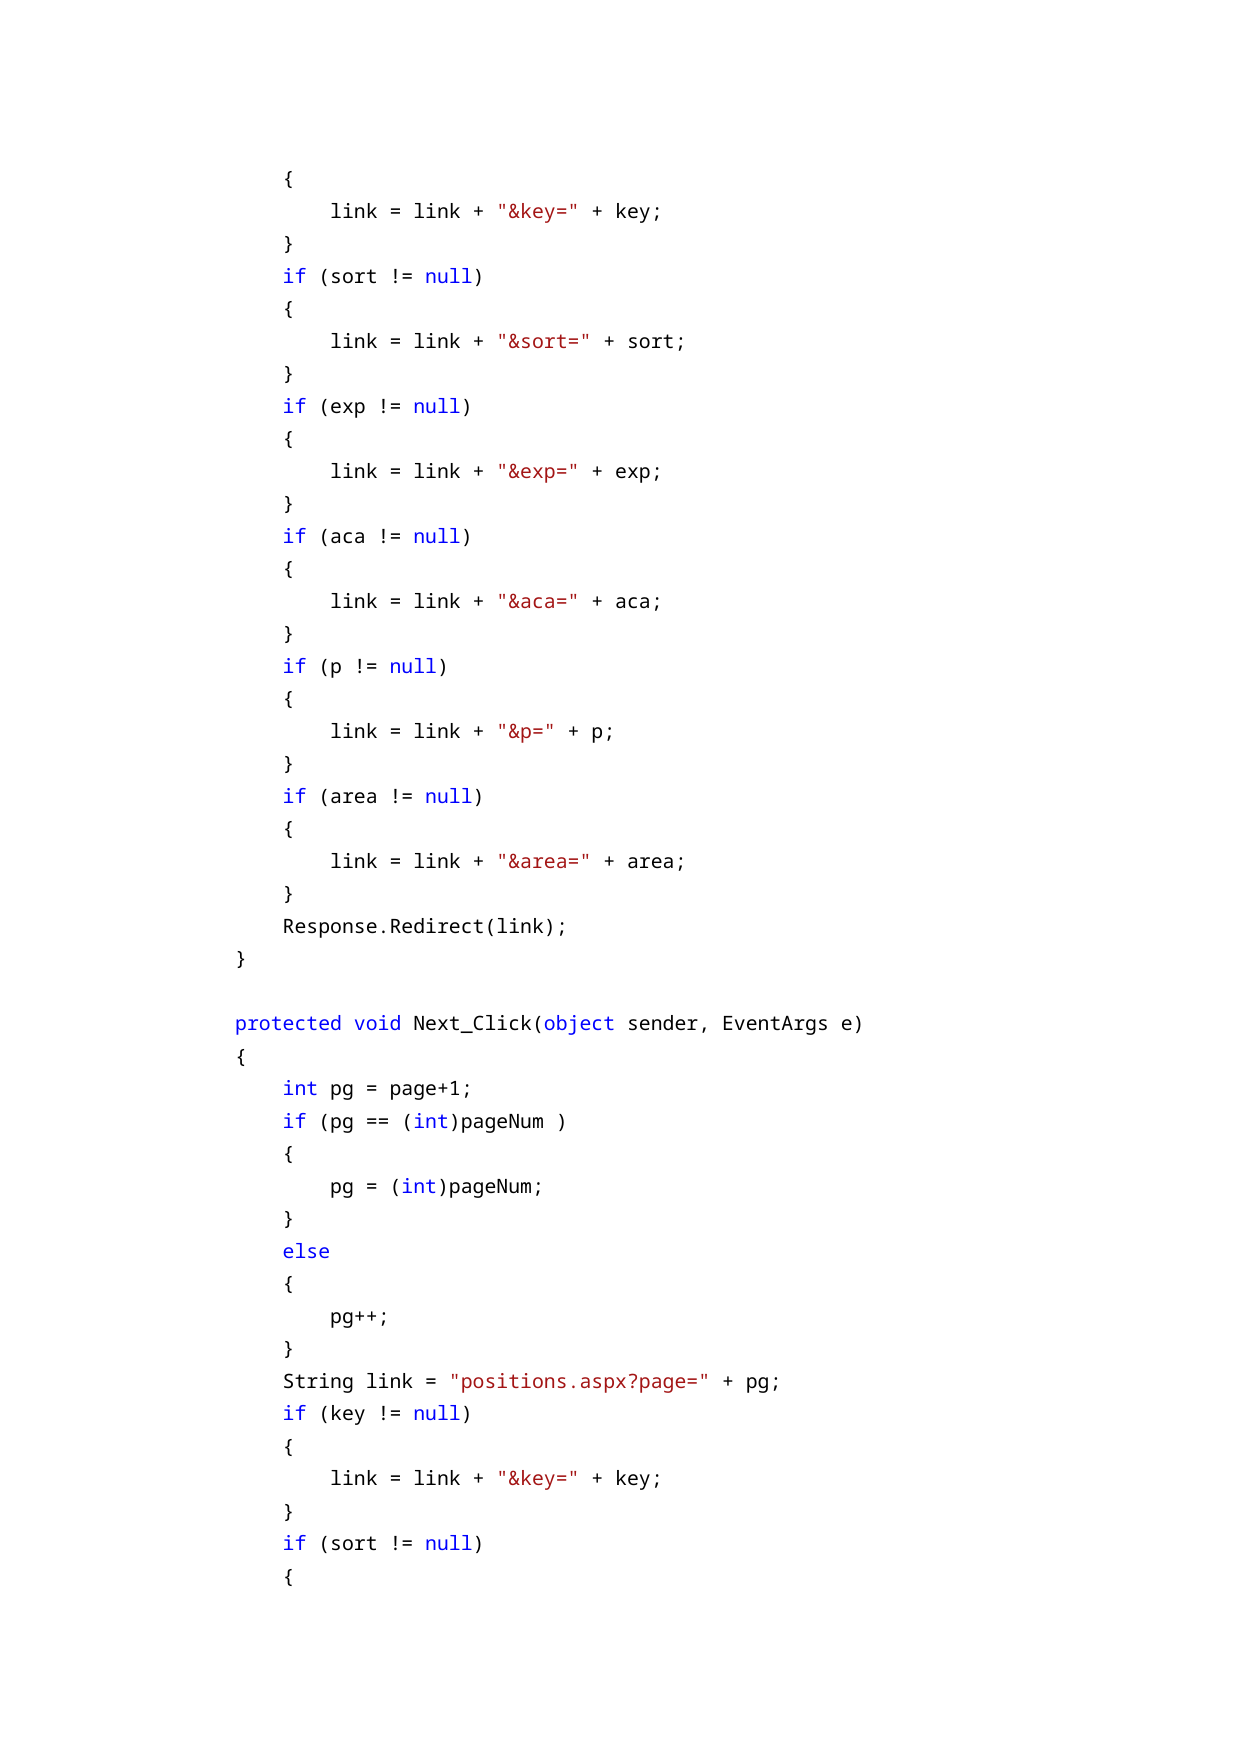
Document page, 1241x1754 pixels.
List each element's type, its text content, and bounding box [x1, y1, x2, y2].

text } [187, 487, 1053, 519]
text link = link + "&exp=" + exp; [187, 454, 1053, 487]
text if (key != null) [187, 1397, 1053, 1429]
text protected void Next_Click(object sender, EventArgs e) [187, 1007, 1053, 1039]
text link = link + "&p=" + p; [187, 714, 1053, 747]
text } [187, 1332, 1053, 1364]
text { [187, 162, 1053, 194]
text { [187, 812, 1053, 844]
text pg = (int)pageNum; [187, 1169, 1053, 1202]
text if (sort != null) [187, 259, 1053, 292]
text { [187, 1267, 1053, 1299]
text if (exp != null) [187, 389, 1053, 422]
text } [187, 747, 1053, 779]
text } [187, 617, 1053, 649]
text link = link + "&key=" + key; [187, 194, 1053, 227]
text { [187, 1137, 1053, 1169]
text pg++; [187, 1299, 1053, 1332]
text } [187, 877, 1053, 909]
text { [187, 422, 1053, 454]
text } [187, 1202, 1053, 1234]
text Response.Redirect(link); [187, 909, 1053, 942]
text link = link + "&area=" + area; [187, 844, 1053, 877]
text else [187, 1234, 1053, 1267]
text { [187, 1429, 1053, 1462]
text if (aca != null) [187, 519, 1053, 552]
text if (pg == (int)pageNum ) [187, 1104, 1053, 1137]
text int pg = page+1; [187, 1072, 1053, 1104]
text } [187, 357, 1053, 389]
text if (sort != null) [187, 1527, 1053, 1559]
text { [187, 552, 1053, 584]
text } [187, 227, 1053, 259]
text { [187, 1039, 1053, 1072]
text link = link + "&sort=" + sort; [187, 324, 1053, 357]
text { [187, 1559, 1053, 1592]
text link = link + "&key=" + key; [187, 1462, 1053, 1494]
text } [187, 1494, 1053, 1527]
text if (p != null) [187, 649, 1053, 682]
text link = link + "&aca=" + aca; [187, 584, 1053, 617]
text { [187, 682, 1053, 714]
text String link = "positions.aspx?page=" + pg; [187, 1364, 1053, 1397]
text { [187, 292, 1053, 324]
text if (area != null) [187, 779, 1053, 812]
text } [187, 942, 1053, 974]
